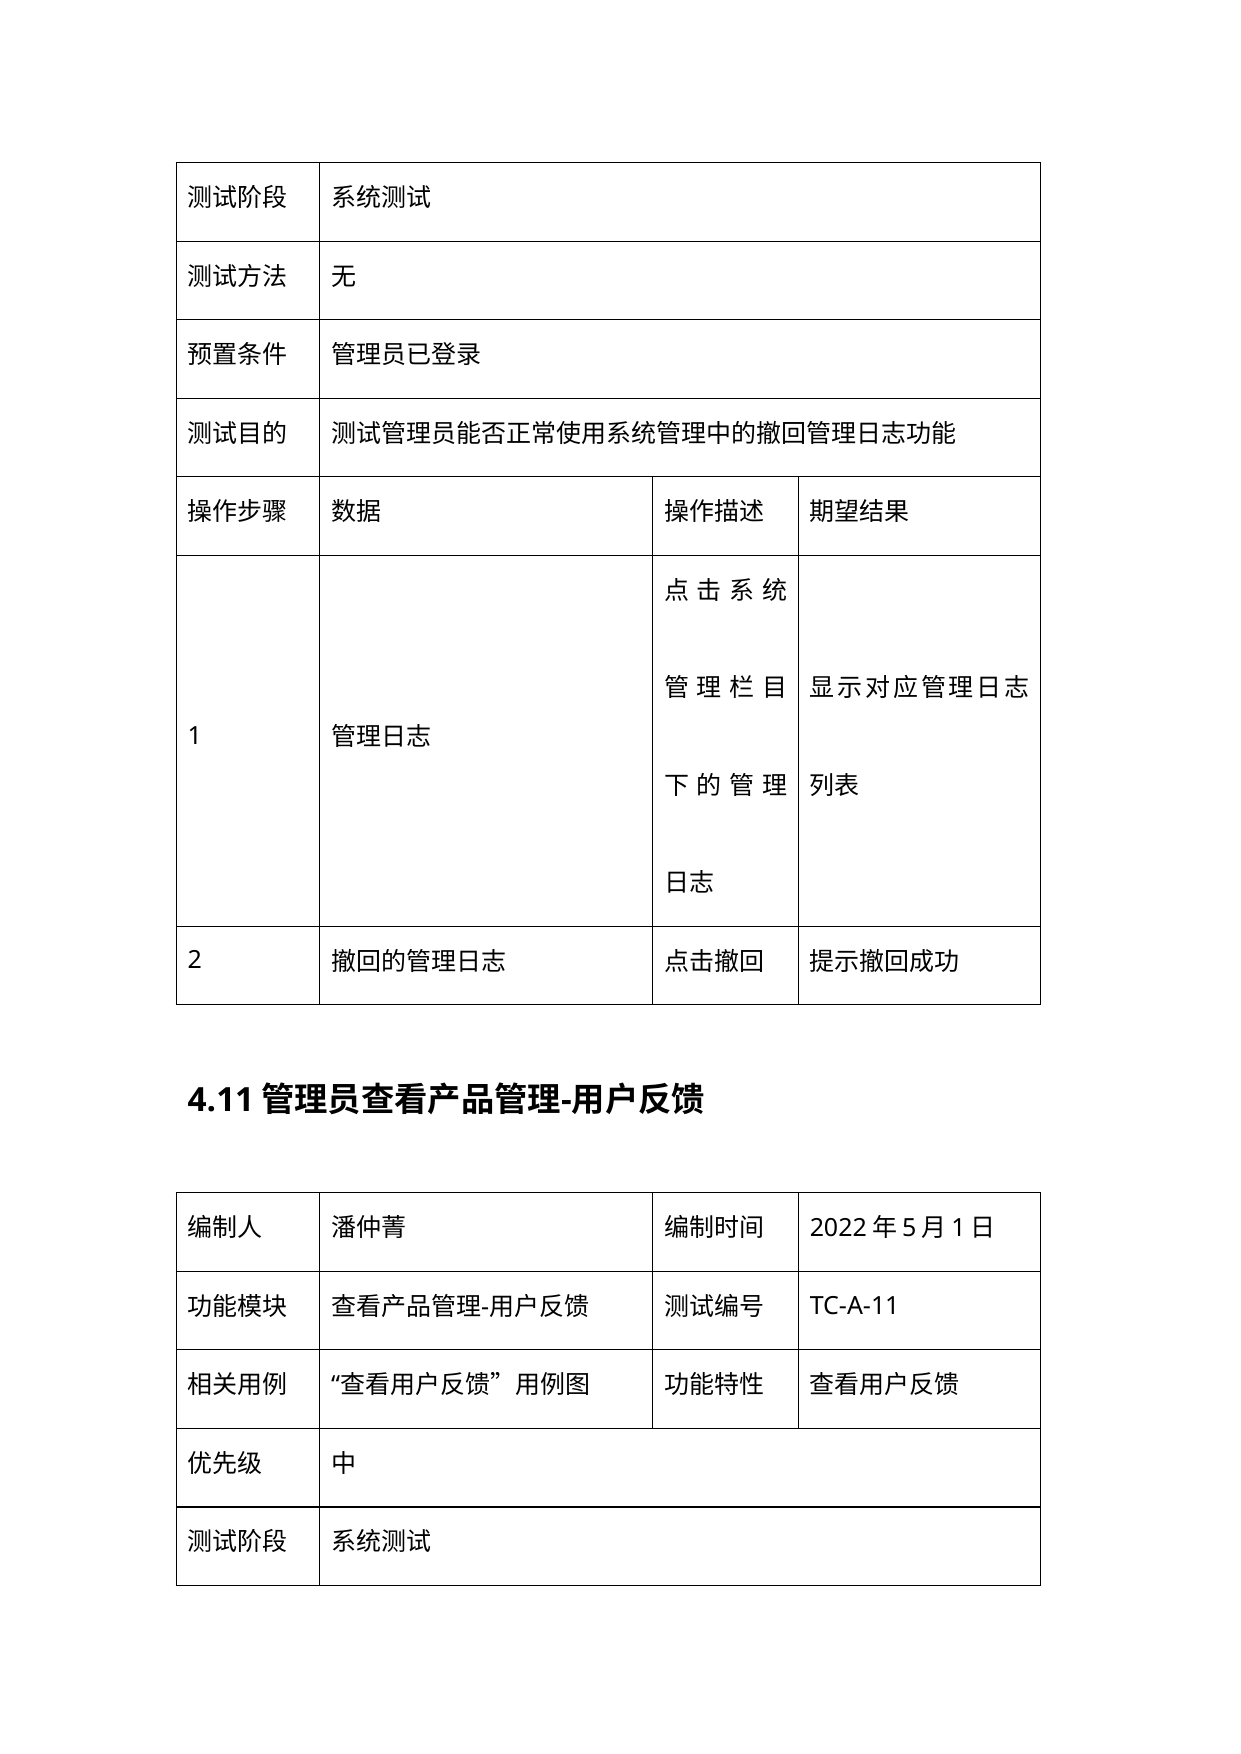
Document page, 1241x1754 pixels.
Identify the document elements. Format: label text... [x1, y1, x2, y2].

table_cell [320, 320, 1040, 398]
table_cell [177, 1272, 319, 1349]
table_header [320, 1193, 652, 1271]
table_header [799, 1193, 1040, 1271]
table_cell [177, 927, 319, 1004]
subtitle 4.11管理员查看产品管理-用户反馈 [187, 1065, 1053, 1130]
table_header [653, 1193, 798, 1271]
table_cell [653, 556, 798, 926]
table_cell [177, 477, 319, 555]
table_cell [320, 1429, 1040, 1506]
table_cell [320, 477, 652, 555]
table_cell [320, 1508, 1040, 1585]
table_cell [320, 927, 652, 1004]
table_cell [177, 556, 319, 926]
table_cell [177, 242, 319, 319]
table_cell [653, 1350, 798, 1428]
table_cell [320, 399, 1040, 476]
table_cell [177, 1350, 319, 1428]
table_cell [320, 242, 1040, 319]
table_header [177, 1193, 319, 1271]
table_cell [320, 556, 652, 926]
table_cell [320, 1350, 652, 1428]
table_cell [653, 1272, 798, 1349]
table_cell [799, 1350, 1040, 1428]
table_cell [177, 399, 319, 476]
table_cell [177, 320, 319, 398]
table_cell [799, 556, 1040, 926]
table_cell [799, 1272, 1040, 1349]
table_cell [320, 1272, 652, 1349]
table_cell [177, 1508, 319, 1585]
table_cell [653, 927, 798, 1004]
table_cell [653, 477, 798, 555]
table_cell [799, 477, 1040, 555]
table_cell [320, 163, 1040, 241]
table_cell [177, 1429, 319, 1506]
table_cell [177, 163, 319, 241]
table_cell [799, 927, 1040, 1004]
